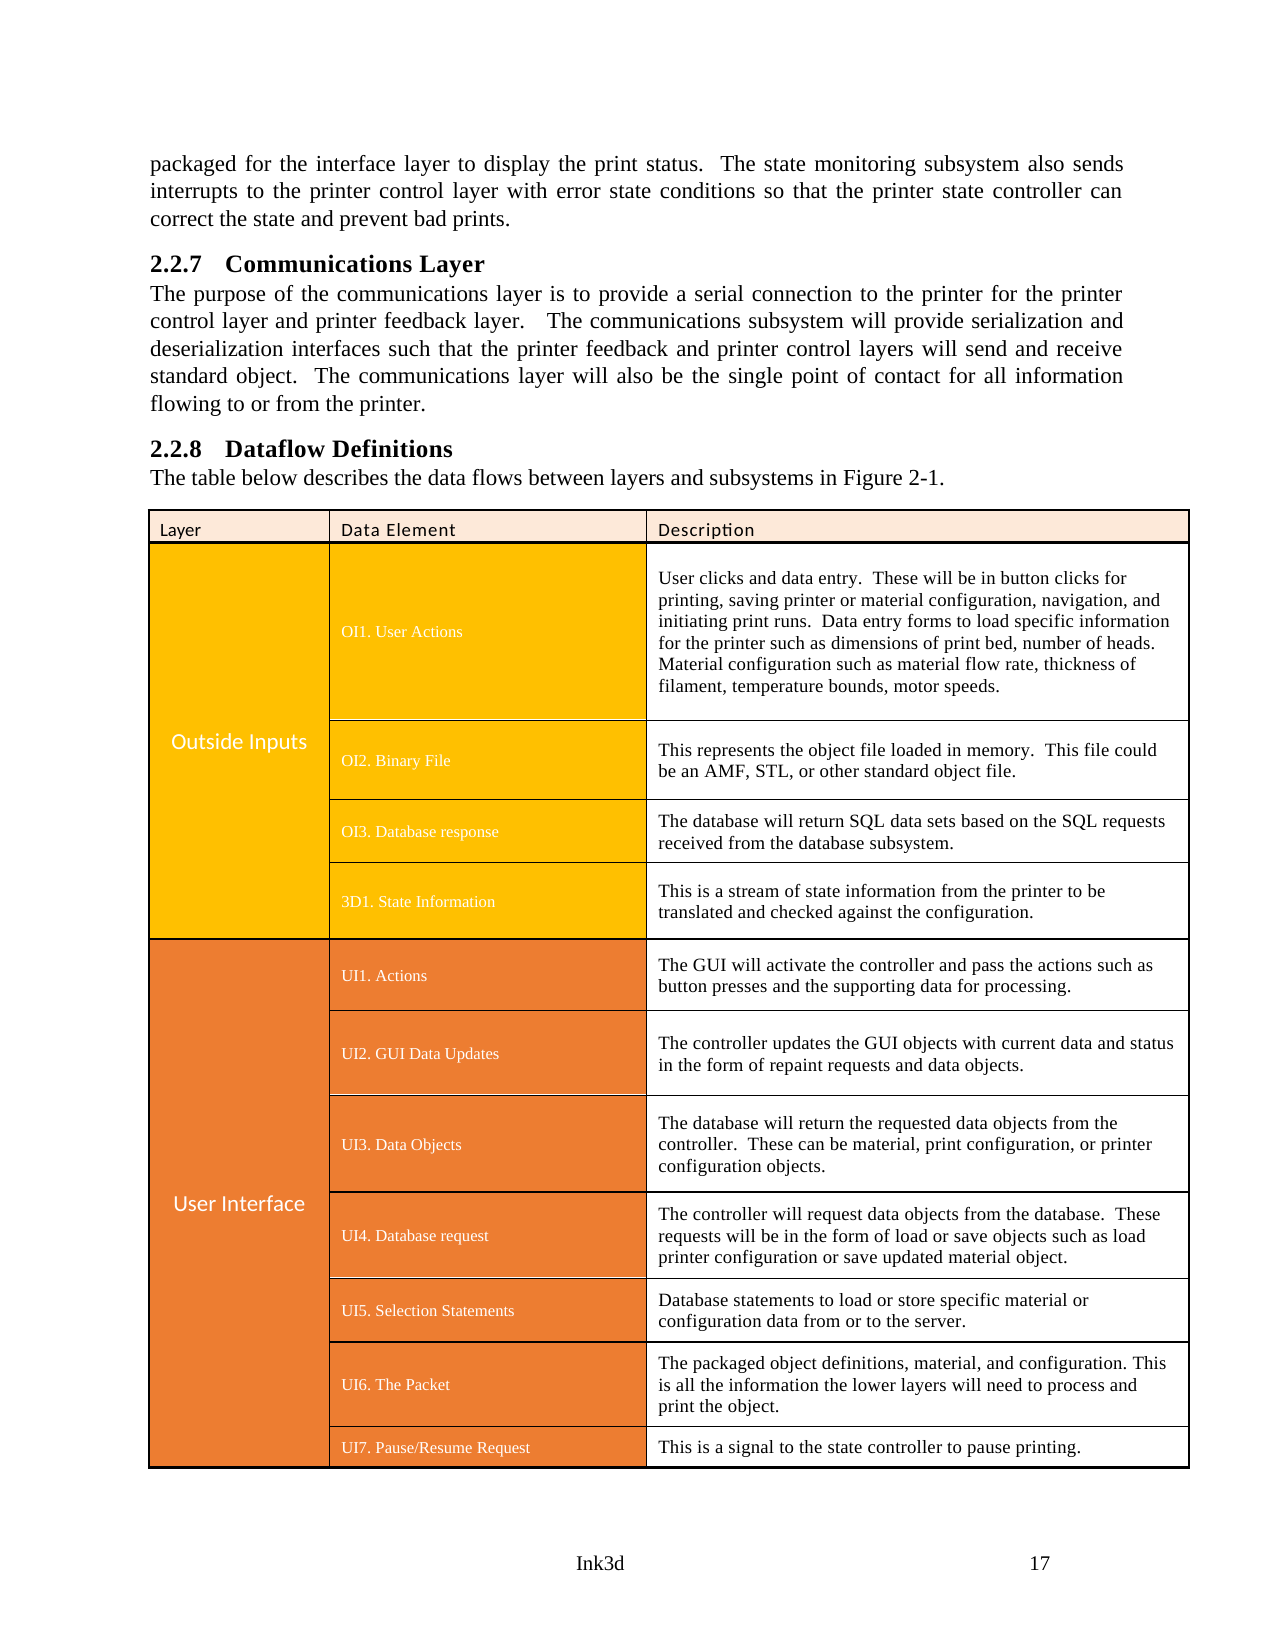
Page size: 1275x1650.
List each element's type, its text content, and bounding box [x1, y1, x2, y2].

table_header Layer [150, 511, 329, 541]
table_cell OI3. Database response [330, 800, 646, 862]
table_cell Outside Inputs [150, 544, 329, 938]
table_cell Database statements to load or store specific material or configuration data from or to the server. [647, 1279, 1188, 1341]
table_cell The packaged object definitions, material, and configuration. This is all the information the lower layers will need to process and print the object. [647, 1343, 1188, 1426]
table_header Description [647, 511, 1188, 541]
table_cell UI1. Actions [330, 940, 646, 1010]
table_cell This is a signal to the state controller to pause printing. [647, 1427, 1188, 1466]
text The table below describes the data flows between layers and subsystems in Figure 2-1. [150, 464, 1125, 491]
table_cell This represents the object file loaded in memory. This file could be an AMF, STL, or other standard object file. [647, 721, 1188, 799]
table_cell UI5. Selection Statements [330, 1279, 646, 1341]
table_cell The GUI will activate the controller and pass the actions such as button presses and the supporting data for processing. [647, 940, 1188, 1010]
subtitle Communications Layer [150, 249, 1125, 278]
table_cell OI1. User Actions [330, 544, 646, 719]
table_cell 3D1. State Information [330, 863, 646, 938]
text The purpose of the communications layer is to provide a serial connection to the printer for the printer control layer and printer feedback layer. The communications subsystem will provide serialization and deserialization interfaces such that the printer feedback and printer control layers will send and receive standard object. The communications layer will also be the single point of contact for all information flowing to or from the printer. [150, 279, 1125, 416]
table_cell The database will return SQL data sets based on the SQL requests received from the database subsystem. [647, 800, 1188, 862]
table_cell The database will return the requested data objects from the controller. These can be material, print configuration, or printer configuration objects. [647, 1096, 1188, 1191]
table_cell UI6. The Packet [330, 1343, 646, 1426]
table_cell User clicks and data entry. These will be in button clicks for printing, saving printer or material configuration, navigation, and initiating print runs. Data entry forms to load specific information for the printer such as dimensions of print bed, number of heads. Material configuration such as material flow rate, thickness of filament, temperature bounds, motor speeds. [647, 544, 1188, 719]
table_cell UI2. GUI Data Updates [330, 1011, 646, 1094]
table_header Data Element [330, 511, 646, 541]
table_cell This is a stream of state information from the printer to be translated and checked against the configuration. [647, 863, 1188, 938]
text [150, 150, 1125, 232]
table_cell The controller will request data objects from the database. These requests will be in the form of load or save objects such as load printer configuration or save updated material object. [647, 1193, 1188, 1277]
table_cell The controller updates the GUI objects with current data and status in the form of repaint requests and data objects. [647, 1011, 1188, 1094]
table_cell UI7. Pause/Resume Request [330, 1427, 646, 1466]
table_cell UI3. Data Objects [330, 1096, 646, 1191]
table_cell OI2. Binary File [330, 721, 646, 799]
table_cell User Interface [150, 940, 329, 1466]
subtitle Dataflow Definitions [150, 434, 1125, 463]
table_cell UI4. Database request [330, 1193, 646, 1277]
